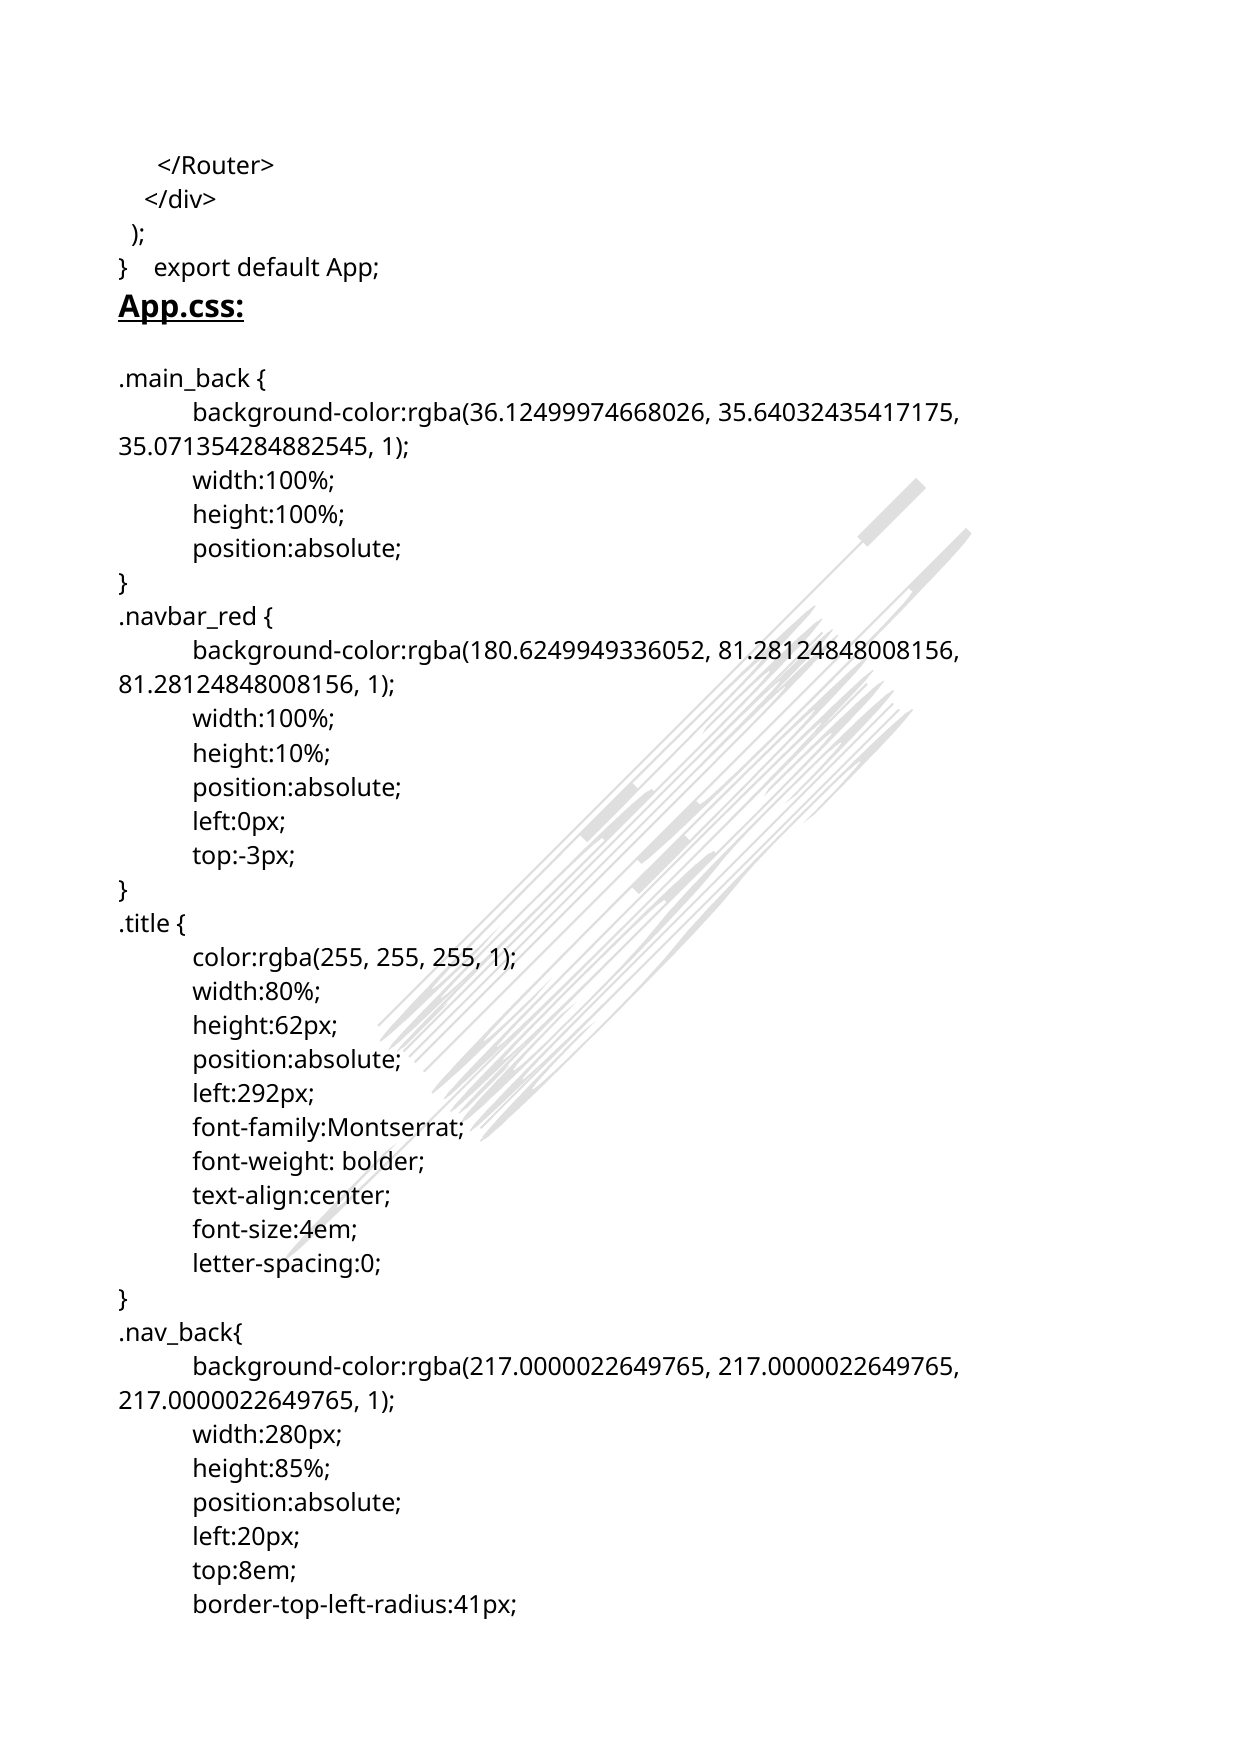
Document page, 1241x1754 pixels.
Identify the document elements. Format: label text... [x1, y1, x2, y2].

text .navbar_red { [118, 599, 1122, 633]
text </Router> [118, 148, 1122, 182]
text </div> [118, 182, 1122, 216]
text } [118, 1280, 1122, 1314]
text border-top-left-radius:41px; [118, 1587, 1122, 1621]
text position:absolute; [118, 1484, 1122, 1519]
text .nav_back{ [118, 1314, 1122, 1348]
text height:62px; [118, 1008, 1122, 1042]
text App.css: [118, 284, 1122, 326]
text left:0px; [118, 803, 1122, 837]
text ); [118, 216, 1122, 250]
text width:280px; [118, 1416, 1122, 1451]
text width:80%; [118, 974, 1122, 1008]
text .main_back { [118, 361, 1122, 394]
text left:20px; [118, 1519, 1122, 1553]
text width:100%; [118, 463, 1122, 497]
text } [118, 871, 1122, 906]
text } export default App; [118, 250, 1122, 284]
text font-size:4em; [118, 1212, 1122, 1246]
text position:absolute; [118, 531, 1122, 565]
text } [118, 565, 1122, 599]
text text-align:center; [118, 1178, 1122, 1212]
text position:absolute; [118, 1042, 1122, 1076]
text .title { [118, 906, 1122, 939]
text letter-spacing:0; [118, 1246, 1122, 1280]
text font-weight: bolder; [118, 1144, 1122, 1178]
text color:rgba(255, 255, 255, 1); [118, 939, 1122, 974]
text height:10%; [118, 735, 1122, 769]
text width:100%; [118, 701, 1122, 735]
text background-color:rgba(36.12499974668026, 35.64032435417175, 35.071354284882545, 1); [118, 394, 1122, 463]
text top:-3px; [118, 837, 1122, 871]
text height:85%; [118, 1451, 1122, 1484]
text background-color:rgba(217.0000022649765, 217.0000022649765, 217.0000022649765, 1); [118, 1348, 1122, 1416]
text top:8em; [118, 1553, 1122, 1587]
text height:100%; [118, 497, 1122, 531]
text position:absolute; [118, 769, 1122, 803]
text background-color:rgba(180.6249949336052, 81.28124848008156, 81.28124848008156, 1); [118, 633, 1122, 701]
text left:292px; [118, 1076, 1122, 1110]
text font-family:Montserrat; [118, 1110, 1122, 1144]
